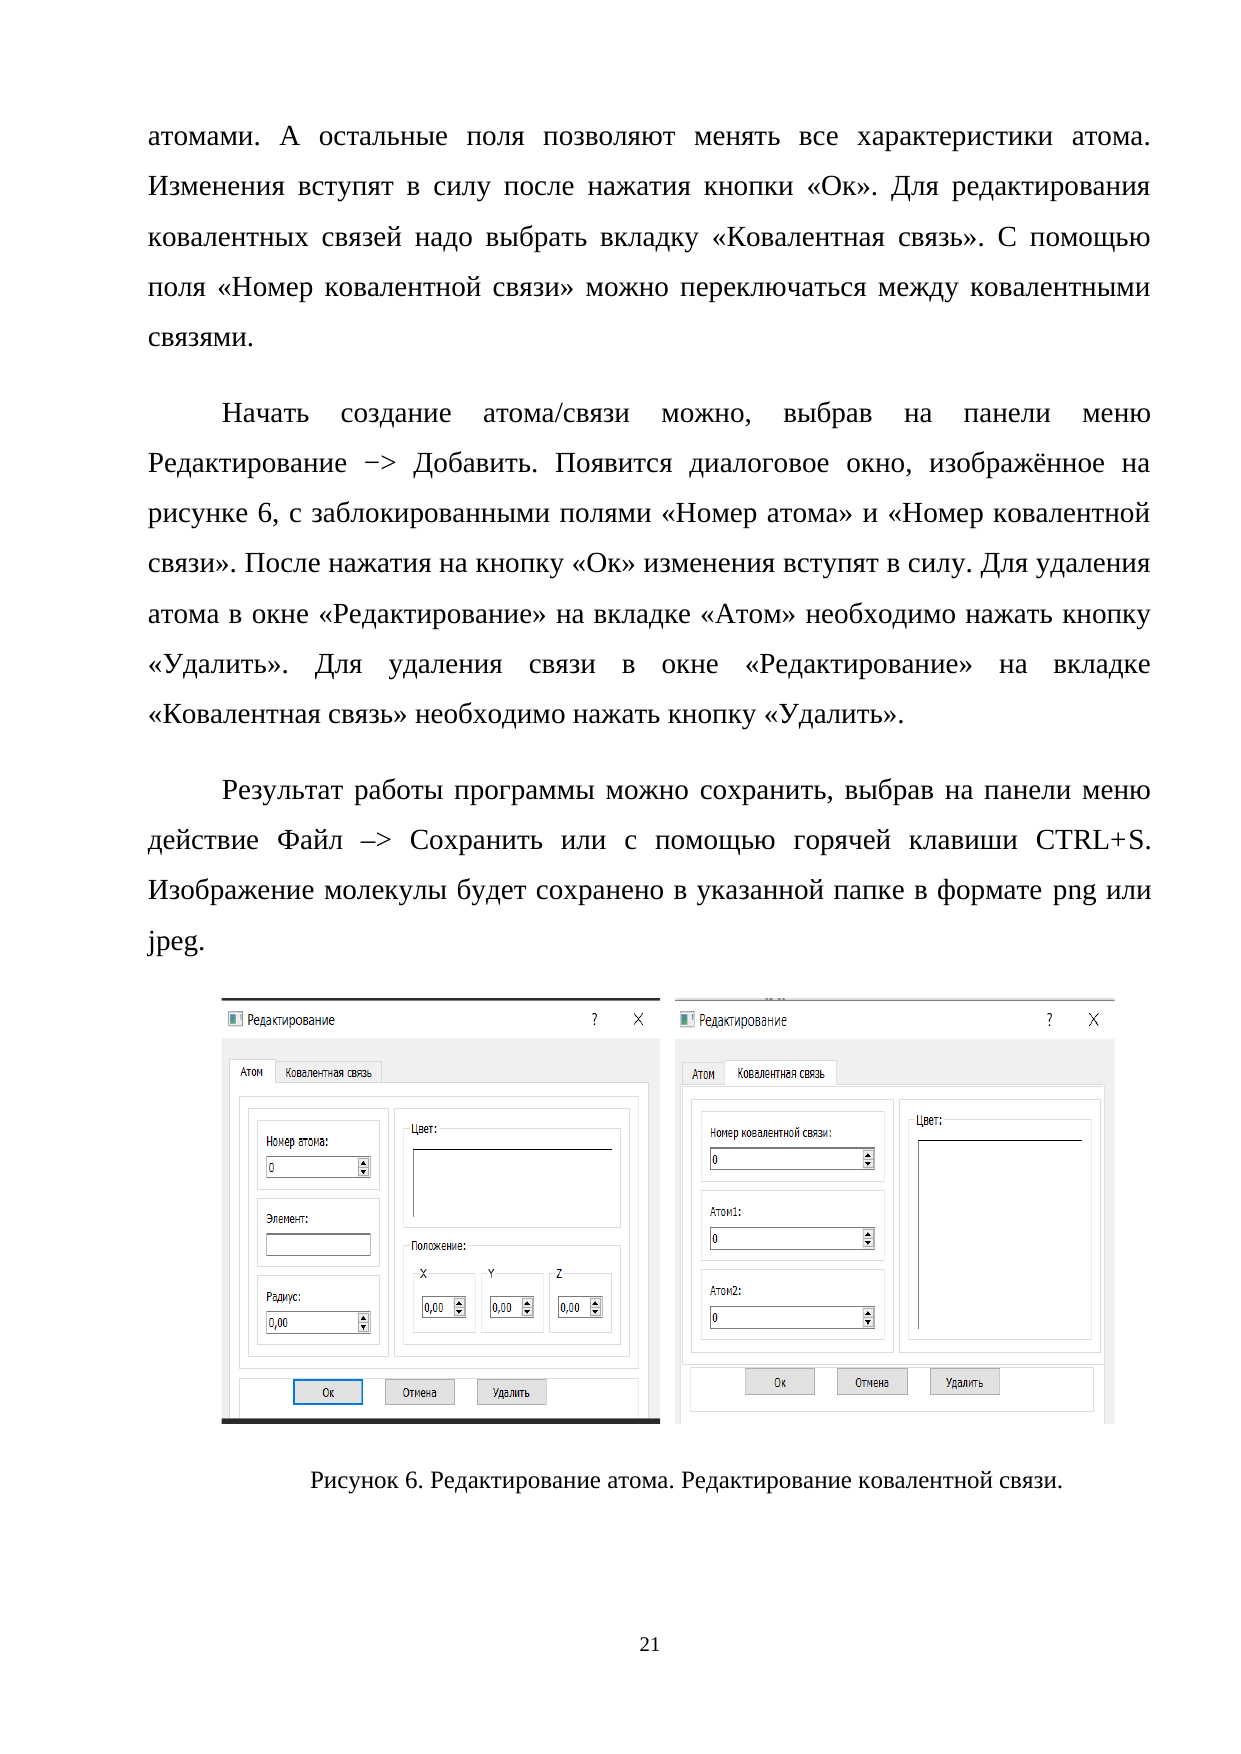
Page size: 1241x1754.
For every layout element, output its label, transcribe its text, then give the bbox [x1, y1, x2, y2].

text Начать создание атома/связи можно, выбрав на панели меню Редактирование −> Добавить. Появится диалоговое окно, изображённое на рисунке 6, с заблокированными полями «Номер атома» и «Номер ковалентной связи». После нажатия на кнопку «Ок» изменения вступят в силу. Для удаления атома в окне «Редактирование» на вкладке «Атом» необходимо нажать кнопку «Удалить». Для удаления связи в окне «Редактирование» на вкладке «Ковалентная связь» необходимо нажать кнопку «Удалить». [148, 395, 1152, 730]
picture [675, 998, 1115, 1424]
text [148, 118, 1152, 353]
text Результат работы программы можно сохранить, выбрав на панели меню действие Файл –> Сохранить или с помощью горячей клавиши CTRL+S. Изображение молекулы будет сохранено в указанной папке в формате png или jpeg. [148, 772, 1152, 956]
picture [221, 998, 661, 1424]
text Рисунок 6. Редактирование атома. Редактирование ковалентной связи. [148, 1465, 1152, 1494]
